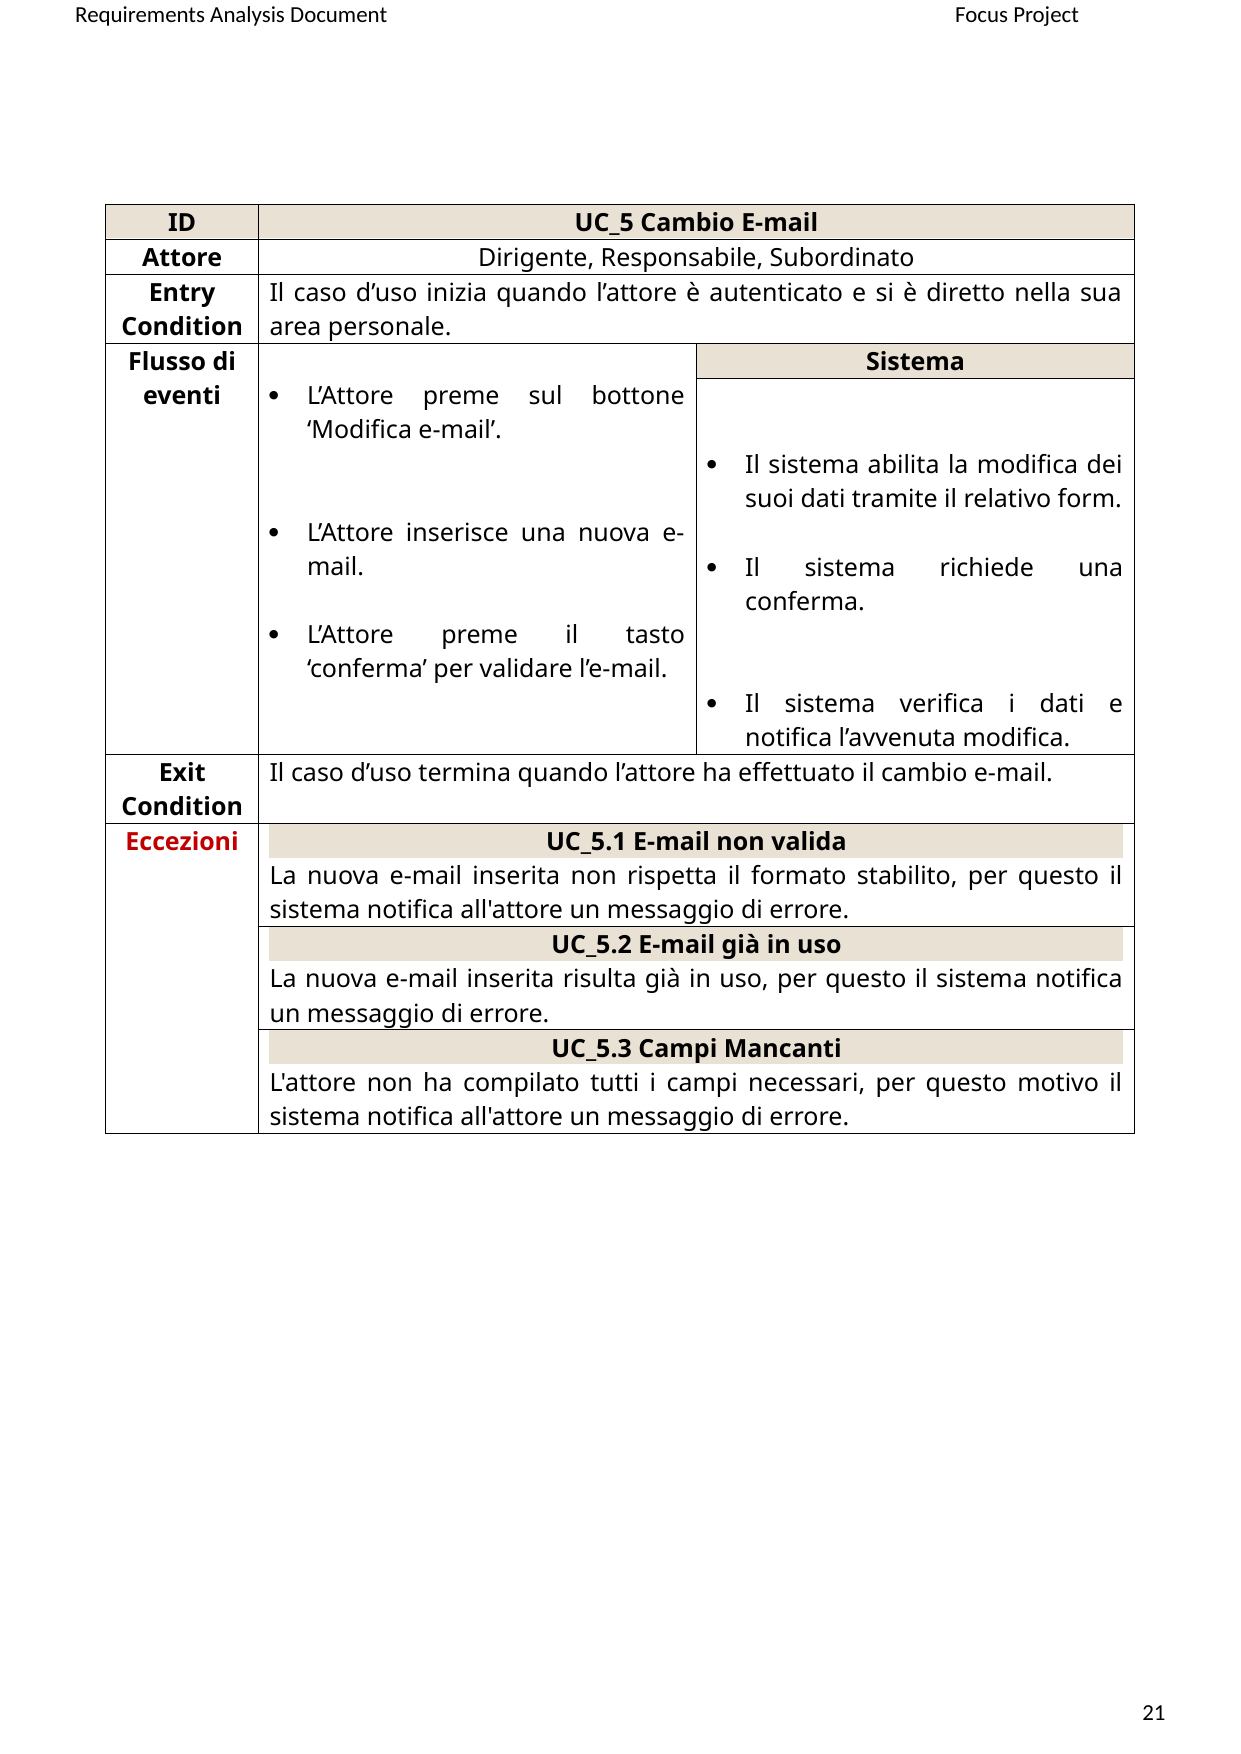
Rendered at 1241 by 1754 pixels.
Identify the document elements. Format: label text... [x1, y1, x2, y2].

table_cell UC_5.2 E-mail già in uso La nuova e-mail inserita risulta già in uso, per questo il sistema notifica un messaggio di errore. [259, 927, 1134, 1029]
table_cell Il sistema abilita la modifica dei suoi dati tramite il relativo form. Il sistema richiede una conferma. Il sistema verifica i dati e notifica l’avvenuta modifica. [697, 379, 1134, 754]
table_cell Entry Condition [106, 275, 258, 343]
table_cell UC_5.3 Campi Mancanti L'attore non ha compilato tutti i campi necessari, per questo motivo il sistema notifica all'attore un messaggio di errore. [259, 1030, 1134, 1132]
table_cell Dirigente, Responsabile, Subordinato [259, 240, 1134, 274]
table_cell L’Attore preme sul bottone ‘Modifica e-mail’. L’Attore inserisce una nuova e-mail. L’Attore preme il tasto ‘conferma’ per validare l’e-mail. [259, 344, 696, 754]
table_cell UC_5.1 E-mail non valida La nuova e-mail inserita non rispetta il formato stabilito, per questo il sistema notifica all'attore un messaggio di errore. [259, 824, 1134, 926]
table_cell Eccezioni [106, 824, 258, 1132]
table_header ID [106, 205, 258, 238]
table_header UC_5 Cambio E-mail [259, 205, 1134, 238]
table_cell Exit Condition [106, 755, 258, 823]
table_cell Il caso d’uso inizia quando l’attore è autenticato e si è diretto nella sua area personale. [259, 275, 1134, 343]
table_cell Il caso d’uso termina quando l’attore ha effettuato il cambio e-mail. [259, 755, 1134, 823]
table_cell Sistema [697, 344, 1134, 378]
table_cell Flusso di eventi [106, 344, 258, 754]
table_cell Attore [106, 240, 258, 274]
